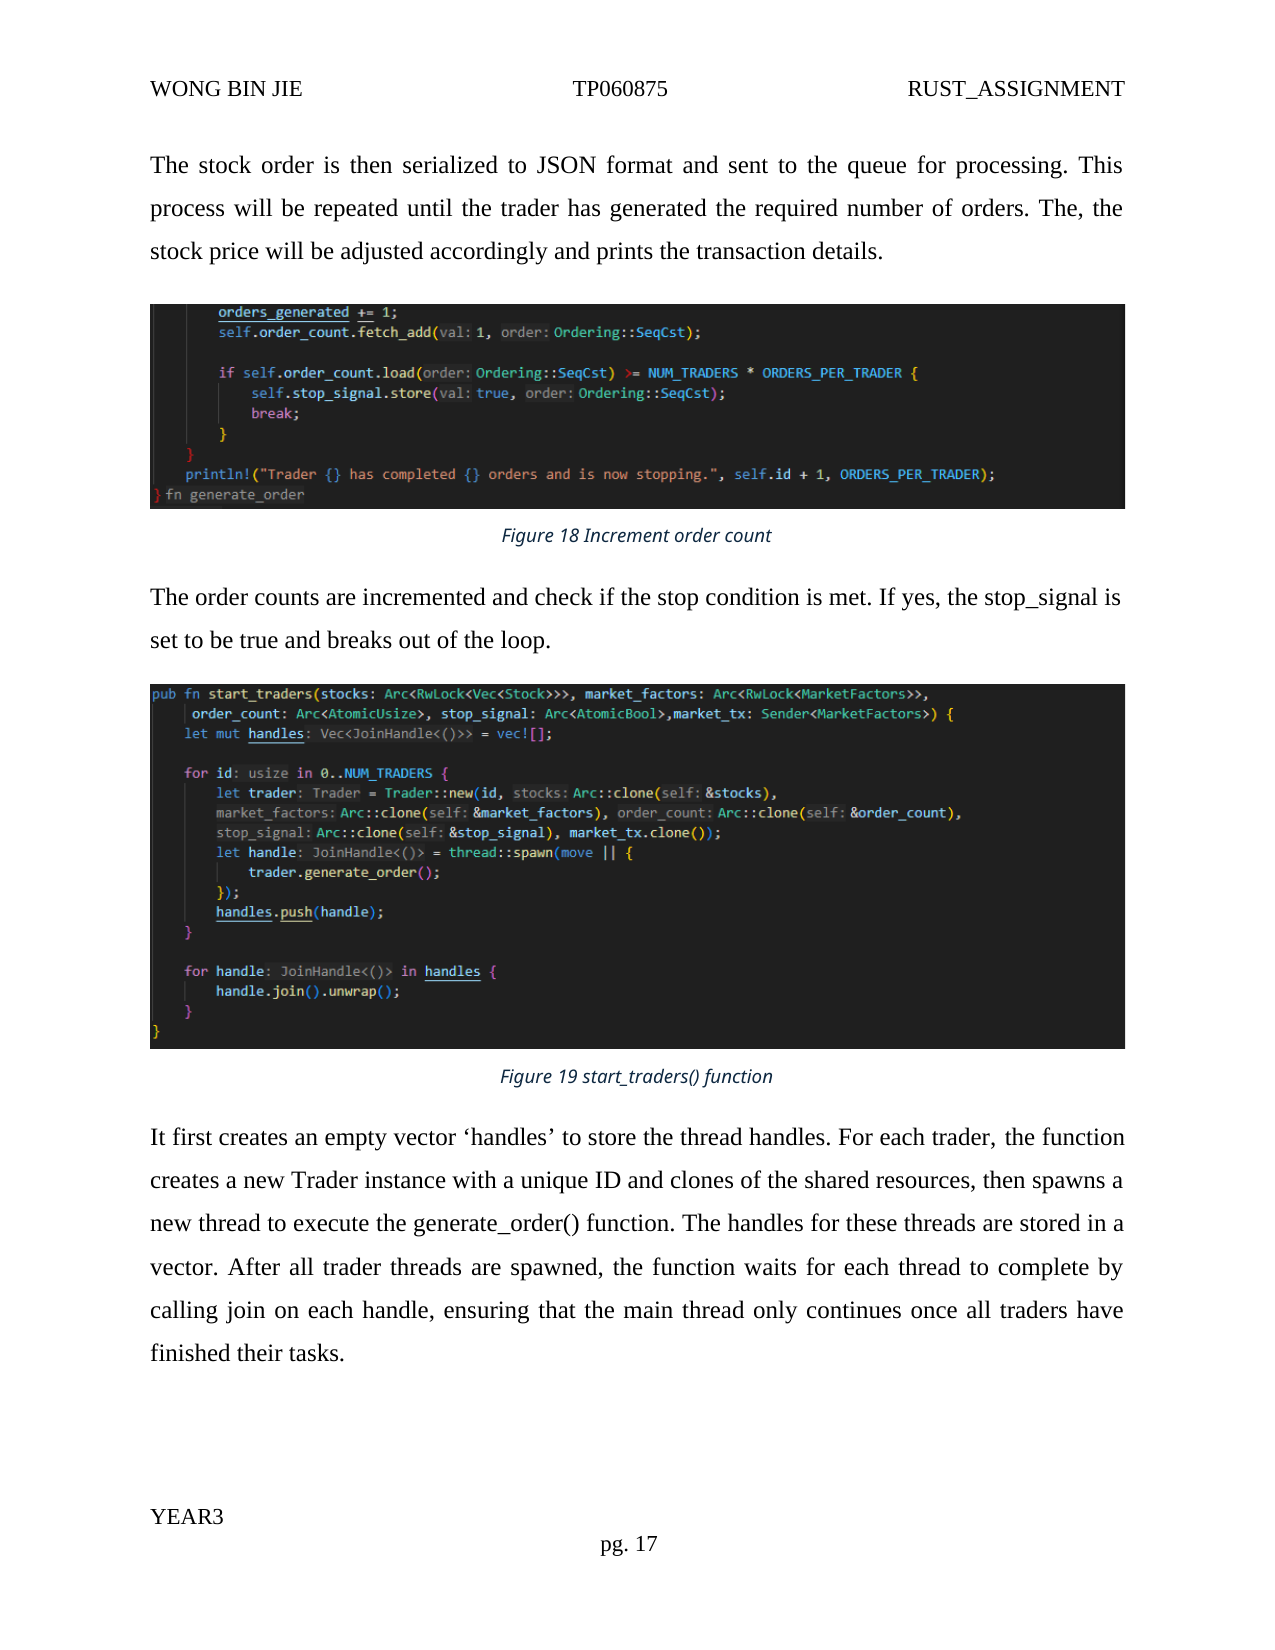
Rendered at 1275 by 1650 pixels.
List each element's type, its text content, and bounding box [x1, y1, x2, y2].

picture [150, 684, 1125, 1049]
text The stock order is then serialized to JSON format and sent to the queue for processing. This process will be repeated until the trader has generated the required number of orders. The, the stock price will be adjusted accordingly and prints the transaction details. [150, 150, 1125, 265]
text Figure 19 start_traders() function [150, 1063, 1125, 1089]
text Figure 18 Increment order count [150, 523, 1125, 548]
text The order counts are incremented and check if the stop condition is met. If yes, the stop_signal is set to be true and breaks out of the loop. [150, 582, 1125, 654]
text It first creates an empty vector ‘handles’ to store the thread handles. For each trader, the function creates a new Trader instance with a unique ID and clones of the shared resources, then spawns a new thread to execute the generate_order() function. The handles for these threads are stored in a vector. After all trader threads are spawned, the function waits for each thread to complete by calling join on each handle, ensuring that the main thread only continues once all traders have finished their tasks. [150, 1122, 1125, 1367]
picture [150, 304, 1125, 509]
